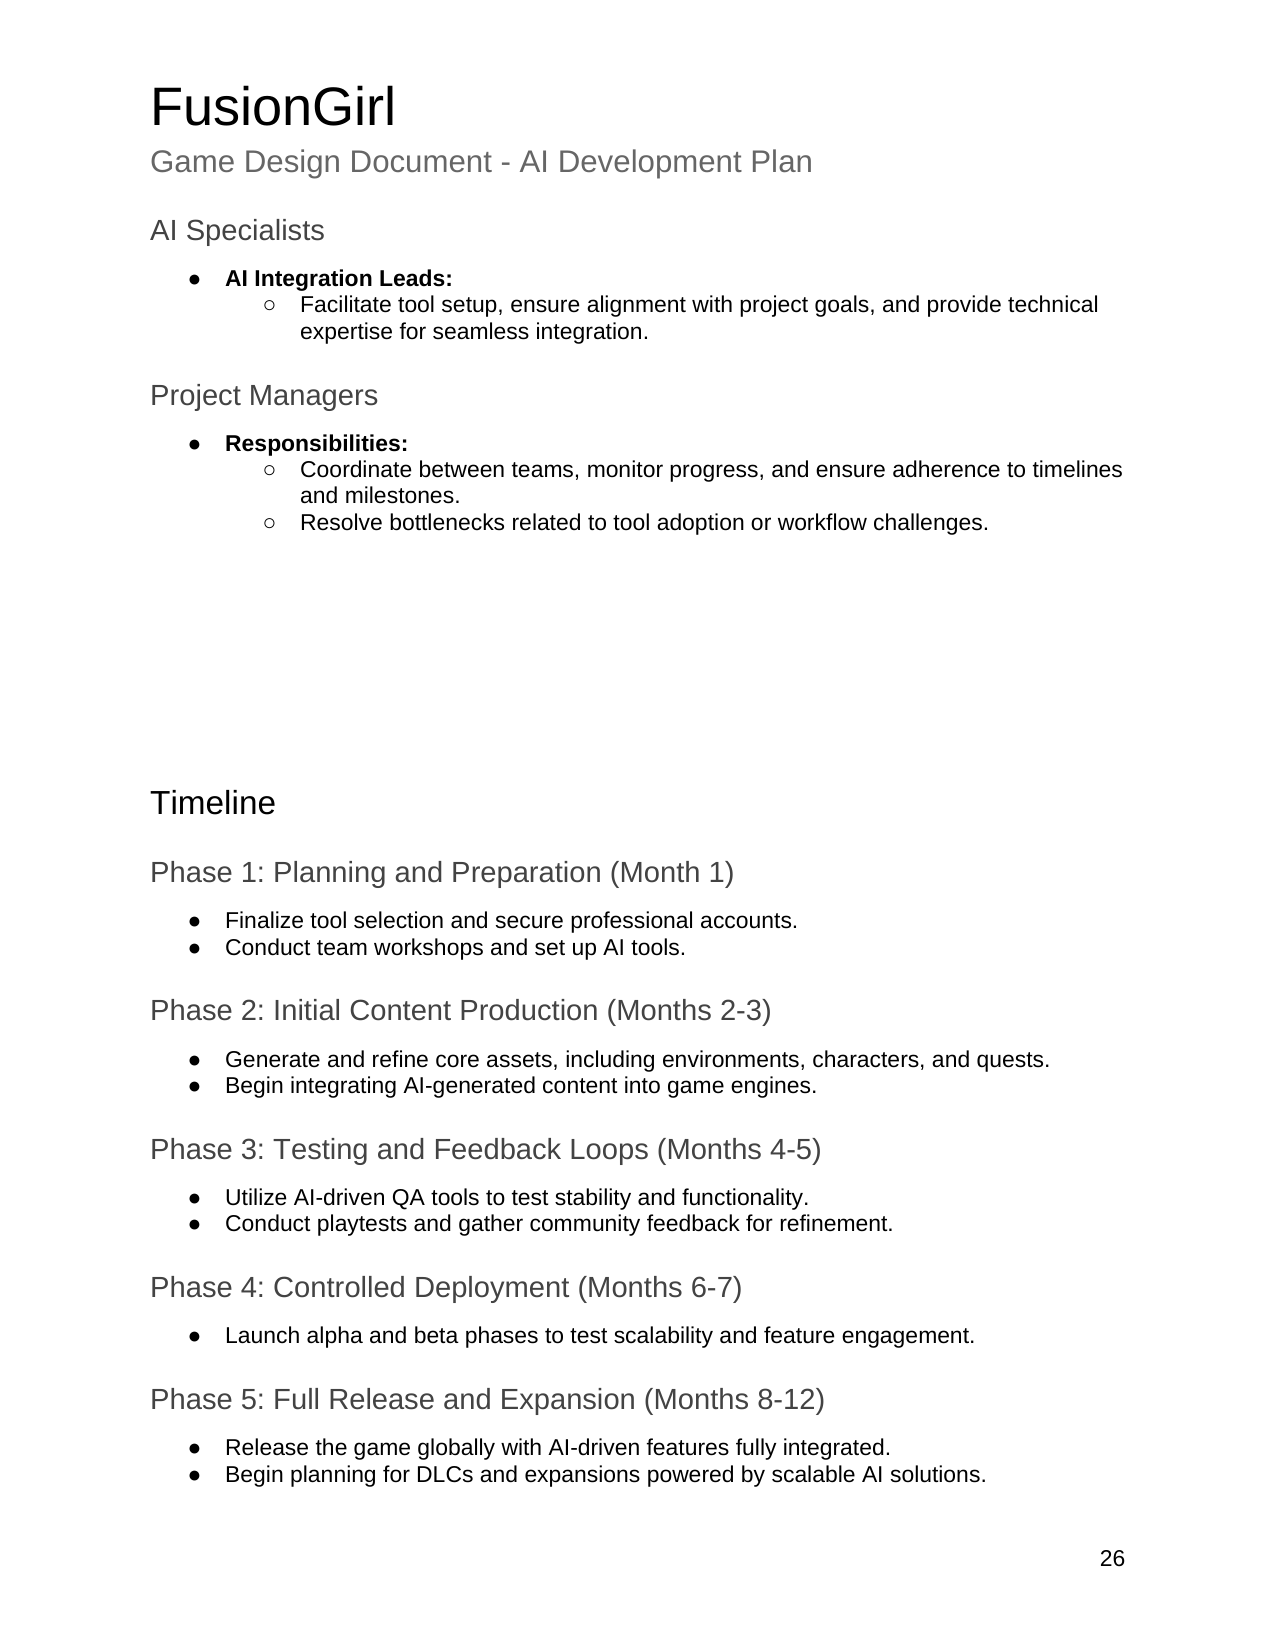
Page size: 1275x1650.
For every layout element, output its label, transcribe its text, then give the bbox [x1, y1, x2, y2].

list Conduct playtests and gather community feedback for refinement. [187, 1210, 1125, 1237]
list Utilize AI-driven QA tools to test stability and functionality. [187, 1184, 1125, 1210]
subtitle Phase 4: Controlled Deployment (Months 6-7) [150, 1270, 1125, 1304]
subtitle Project Managers [150, 377, 1125, 411]
list Resolve bottlenecks related to tool adoption or workflow challenges. [262, 509, 1125, 535]
list Facilitate tool setup, ensure alignment with project goals, and provide technical expertise for seamless integration. [262, 291, 1125, 344]
subtitle Phase 3: Testing and Feedback Loops (Months 4-5) [150, 1132, 1125, 1165]
subtitle AI Specialists [150, 213, 1125, 246]
list Generate and refine core assets, including environments, characters, and quests. [187, 1046, 1125, 1072]
list Begin planning for DLCs and expansions powered by scalable AI solutions. [187, 1461, 1125, 1487]
subtitle Phase 2: Initial Content Production (Months 2-3) [150, 993, 1125, 1027]
list Finalize tool selection and secure professional accounts. [187, 907, 1125, 934]
list Coordinate between teams, monitor progress, and ensure adherence to timelines and milestones. [262, 456, 1125, 509]
subtitle Phase 1: Planning and Preparation (Month 1) [150, 855, 1125, 889]
subtitle Phase 5: Full Release and Expansion (Months 8-12) [150, 1382, 1125, 1416]
subtitle Timeline [150, 783, 1125, 822]
list Responsibilities: [187, 430, 1125, 456]
list Launch alpha and beta phases to test scalability and feature engagement. [187, 1322, 1125, 1349]
list AI Integration Leads: [187, 265, 1125, 291]
list Conduct team workshops and set up AI tools. [187, 934, 1125, 960]
list Begin integrating AI-generated content into game engines. [187, 1072, 1125, 1098]
list Release the game globally with AI-driven features fully integrated. [187, 1434, 1125, 1461]
